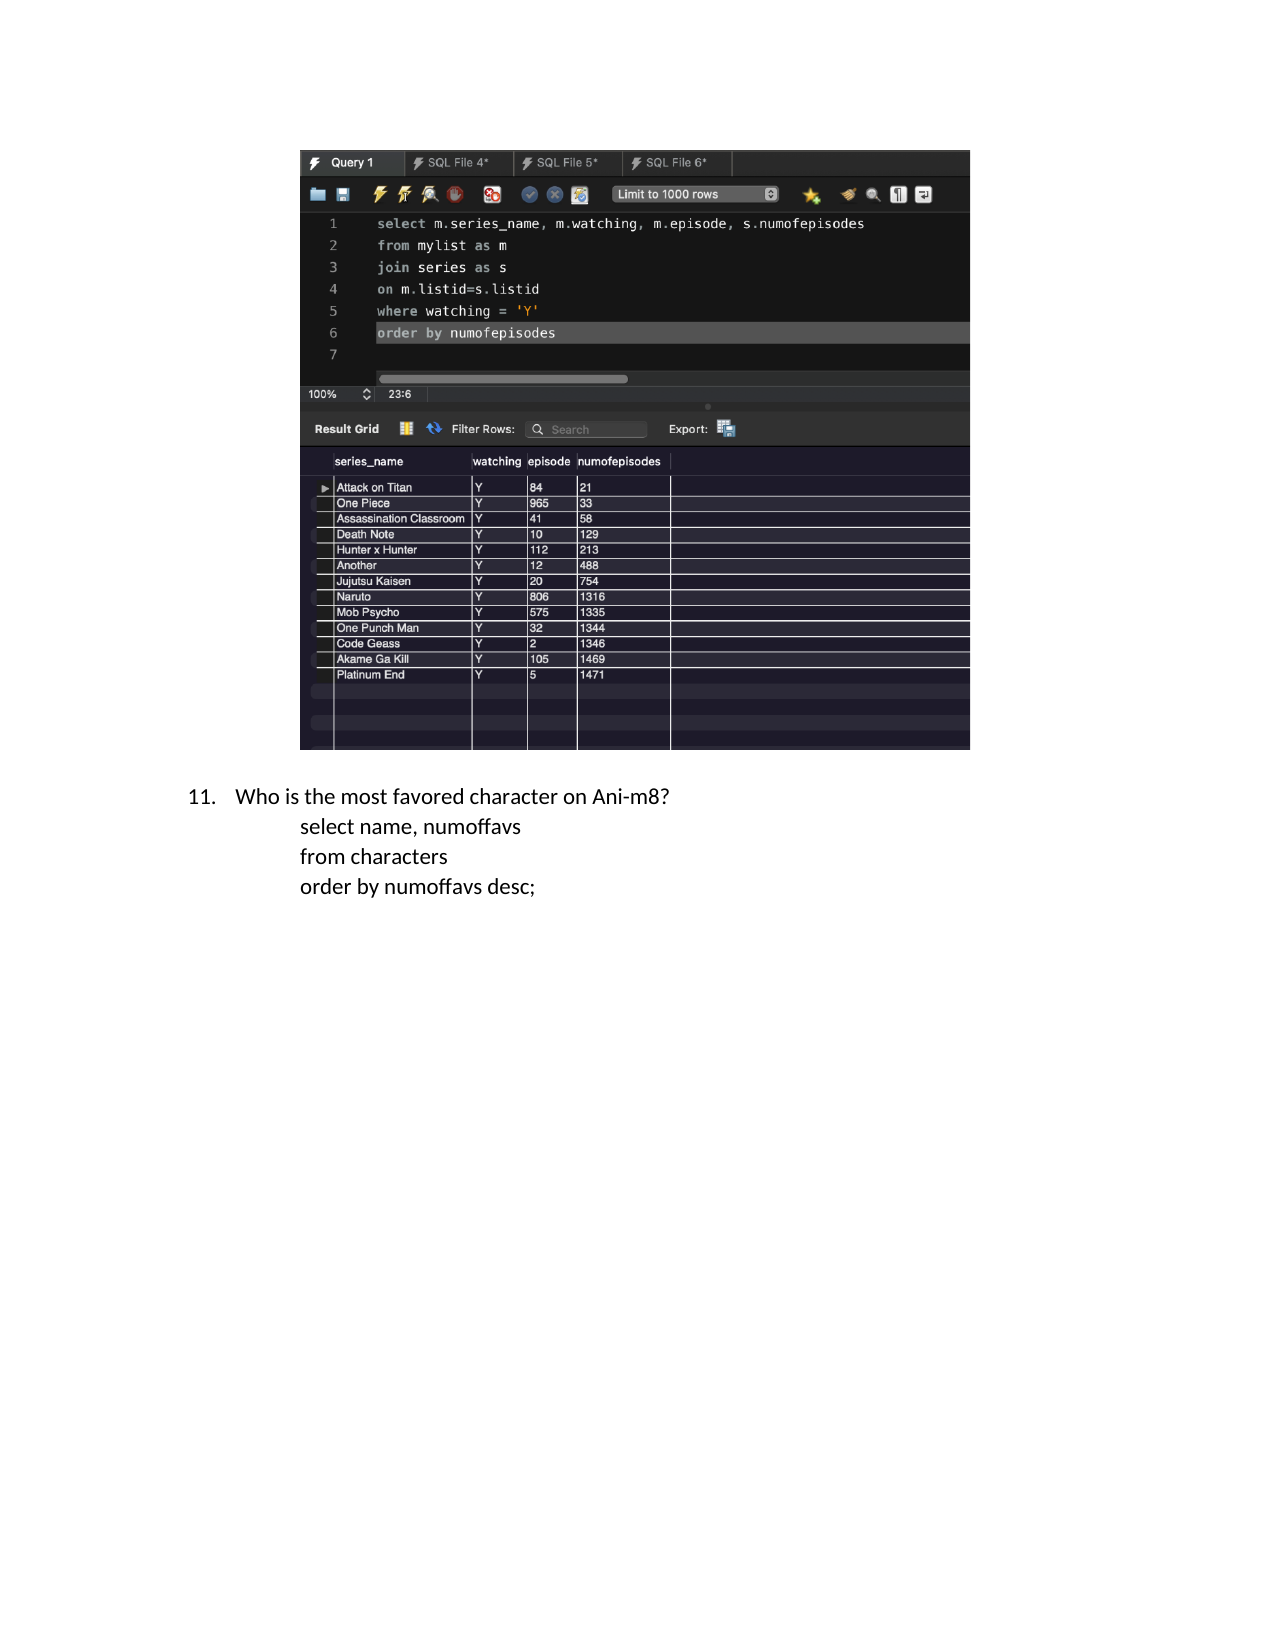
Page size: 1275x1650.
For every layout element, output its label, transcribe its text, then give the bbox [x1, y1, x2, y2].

list Who is the most favored character on Ani-m8? [187, 782, 1125, 810]
picture [300, 150, 971, 750]
list order by numoffavs desc; [300, 872, 1125, 901]
list select name, numoffavs [300, 812, 1125, 840]
list from characters [300, 842, 1125, 870]
